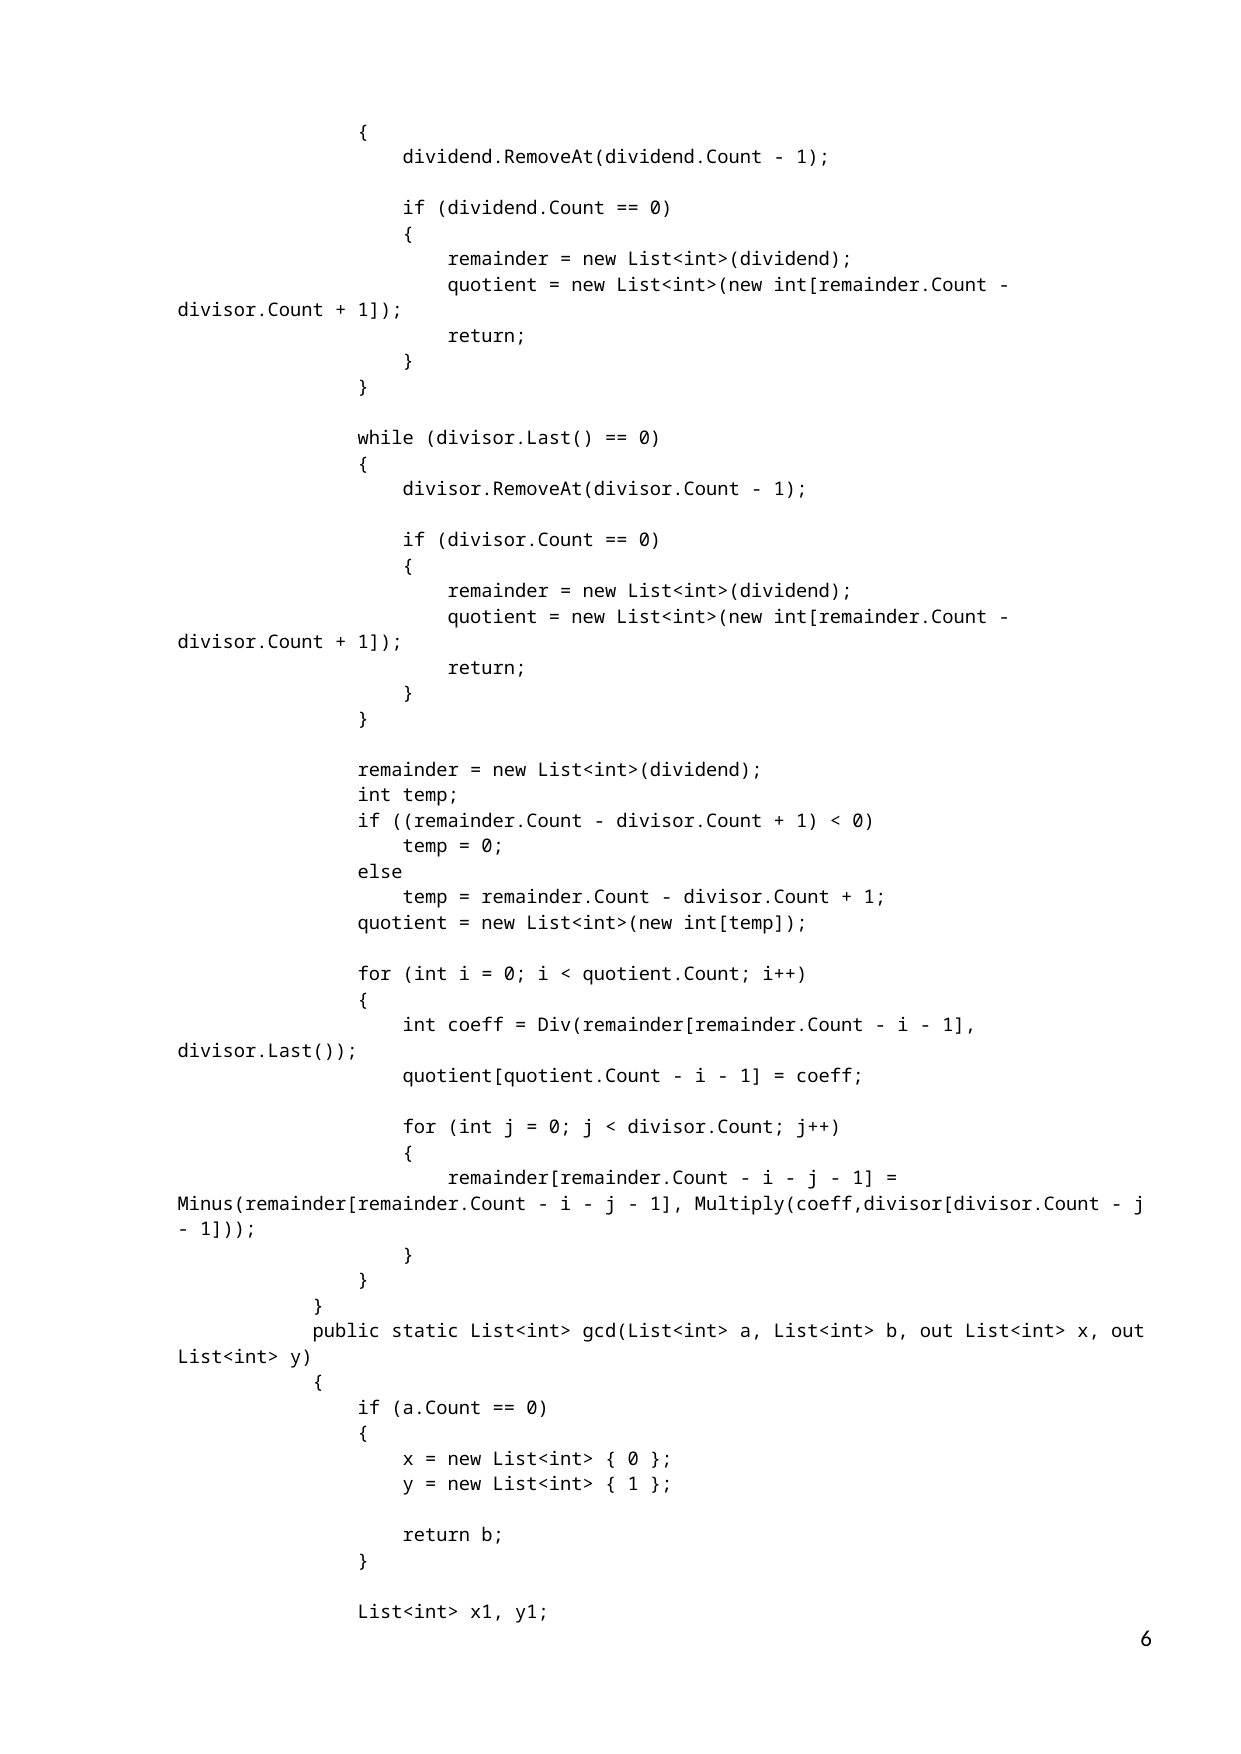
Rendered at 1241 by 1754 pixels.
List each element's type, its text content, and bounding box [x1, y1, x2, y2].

text } [177, 373, 1152, 399]
text quotient[quotient.Count - i - 1] = coeff; [177, 1062, 1152, 1088]
text for (int i = 0; i < quotient.Count; i++) [177, 960, 1152, 986]
text int temp; [177, 782, 1152, 807]
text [177, 271, 1152, 322]
text for (int j = 0; j < divisor.Count; j++) [177, 1113, 1152, 1139]
text } [177, 1547, 1152, 1573]
text { [177, 1369, 1152, 1394]
text remainder = new List<int>(dividend); [177, 246, 1152, 271]
text temp = 0; [177, 833, 1152, 858]
text remainder = new List<int>(dividend); [177, 756, 1152, 782]
text } [177, 1267, 1152, 1292]
text List<int> x1, y1; [177, 1598, 1152, 1624]
text return b; [177, 1522, 1152, 1547]
text } [177, 705, 1152, 731]
text y = new List<int> { 1 }; [177, 1471, 1152, 1496]
text divisor.RemoveAt(divisor.Count - 1); [177, 475, 1152, 501]
text public static List<int> gcd(List<int> a, List<int> b, out List<int> x, out List<int> y) [177, 1318, 1152, 1369]
text while (divisor.Last() == 0) [177, 424, 1152, 450]
text quotient = new List<int>(new int[temp]); [177, 909, 1152, 935]
text dividend.RemoveAt(dividend.Count - 1); [177, 144, 1152, 169]
text } [177, 1241, 1152, 1267]
text if ((remainder.Count - divisor.Count + 1) < 0) [177, 807, 1152, 833]
text { [177, 552, 1152, 577]
text { [177, 1139, 1152, 1164]
text x = new List<int> { 0 }; [177, 1445, 1152, 1471]
text remainder = new List<int>(dividend); [177, 577, 1152, 603]
text { [177, 986, 1152, 1011]
text if (a.Count == 0) [177, 1394, 1152, 1420]
text { [177, 1420, 1152, 1445]
text { [177, 450, 1152, 475]
text { [177, 118, 1152, 144]
text { [177, 220, 1152, 246]
text } [177, 679, 1152, 705]
text int coeff = Div(remainder[remainder.Count - i - 1], divisor.Last()); [177, 1011, 1152, 1062]
text if (divisor.Count == 0) [177, 526, 1152, 552]
text quotient = new List<int>(new int[remainder.Count - divisor.Count + 1]); [177, 603, 1152, 654]
text } [177, 1292, 1152, 1318]
text return; [177, 654, 1152, 679]
text return; [177, 322, 1152, 348]
text temp = remainder.Count - divisor.Count + 1; [177, 884, 1152, 909]
text } [177, 348, 1152, 373]
text else [177, 858, 1152, 884]
text remainder[remainder.Count - i - j - 1] = Minus(remainder[remainder.Count - i - j - 1], Multiply(coeff,divisor[divisor.Count - j - 1])); [177, 1164, 1152, 1241]
text if (dividend.Count == 0) [177, 195, 1152, 220]
